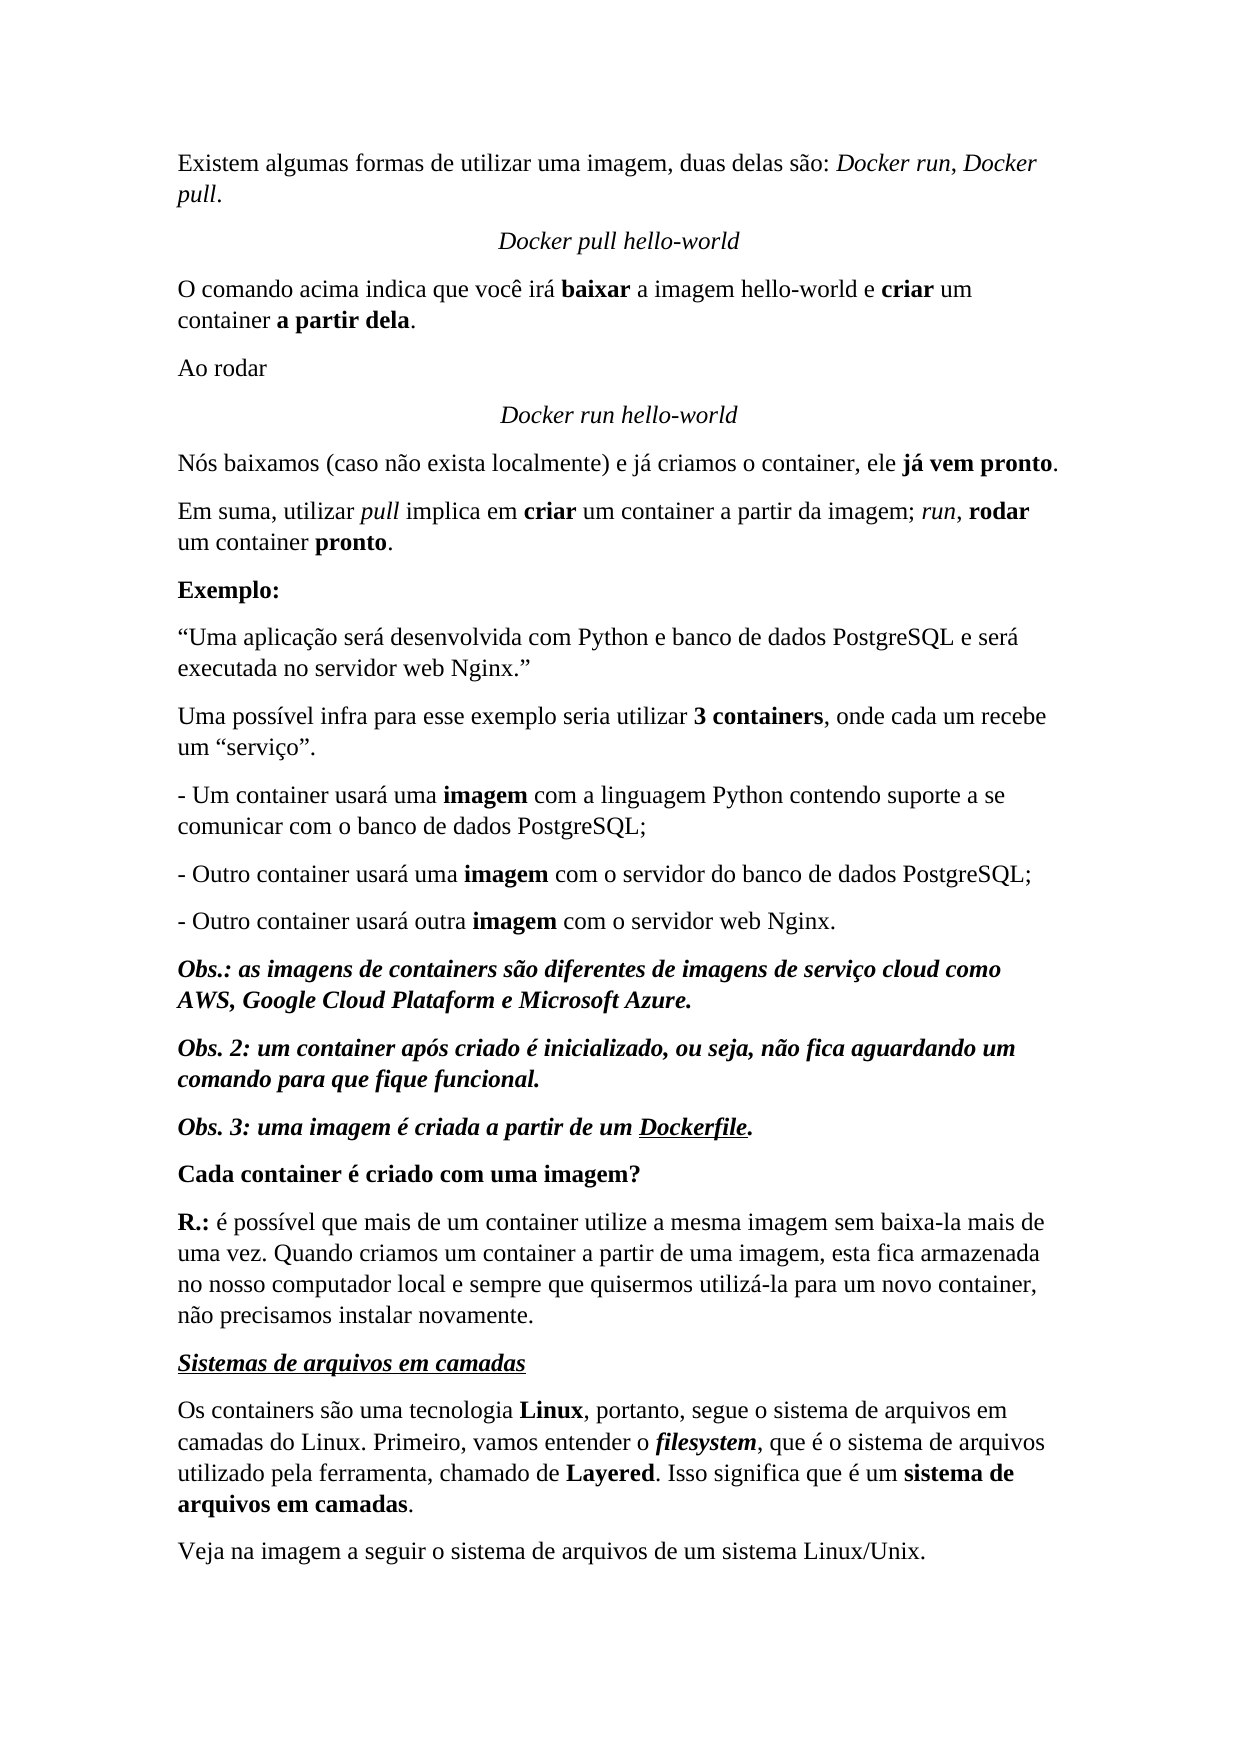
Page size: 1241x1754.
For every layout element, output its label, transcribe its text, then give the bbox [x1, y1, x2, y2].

text Os containers são uma tecnologia Linux, portanto, segue o sistema de arquivos em camadas do Linux. Primeiro, vamos entender o filesystem, que é o sistema de arquivos utilizado pela ferramenta, chamado de Layered. Isso significa que é um sistema de arquivos em camadas. [177, 1396, 1063, 1517]
text “Uma aplicação será desenvolvida com Python e banco de dados PostgreSQL e será executada no servidor web Nginx.” [177, 622, 1063, 682]
text Docker run hello-world [177, 401, 1063, 429]
text Docker pull hello-world [177, 226, 1063, 255]
text Exemplo: [177, 575, 1063, 603]
text - Outro container usará outra imagem com o servidor web Nginx. [177, 906, 1063, 935]
text Uma possível infra para esse exemplo seria utilizar 3 containers, onde cada um recebe um “serviço”. [177, 701, 1063, 761]
text Obs.: as imagens de containers são diferentes de imagens de serviço cloud como AWS, Google Cloud Plataform e Microsoft Azure. [177, 954, 1063, 1014]
text - Outro container usará uma imagem com o servidor do banco de dados PostgreSQL; [177, 859, 1063, 887]
text O comando acima indica que você irá baixar a imagem hello-world e criar um container a partir dela. [177, 274, 1063, 334]
text Sistemas de arquivos em camadas [177, 1348, 1063, 1377]
text R.: é possível que mais de um container utilize a mesma imagem sem baixa-la mais de uma vez. Quando criamos um container a partir de uma imagem, esta fica armazenada no nosso computador local e sempre que quisermos utilizá-la para um novo container, não precisamos instalar novamente. [177, 1207, 1063, 1329]
text Cada container é criado com uma imagem? [177, 1159, 1063, 1188]
text Existem algumas formas de utilizar uma imagem, duas delas são: Docker run, Docker pull. [177, 148, 1063, 207]
text - Um container usará uma imagem com a linguagem Python contendo suporte a se comunicar com o banco de dados PostgreSQL; [177, 780, 1063, 840]
text Nós baixamos (caso não exista localmente) e já criamos o container, ele já vem pronto. [177, 448, 1063, 477]
text Ao rodar [177, 353, 1063, 382]
text Obs. 3: uma imagem é criada a partir de um Dockerfile. [177, 1112, 1063, 1140]
text Em suma, utilizar pull implica em criar um container a partir da imagem; run, rodar um container pronto. [177, 496, 1063, 556]
text Veja na imagem a seguir o sistema de arquivos de um sistema Linux/Unix. [177, 1536, 1063, 1565]
text Obs. 2: um container após criado é inicializado, ou seja, não fica aguardando um comando para que fique funcional. [177, 1033, 1063, 1093]
